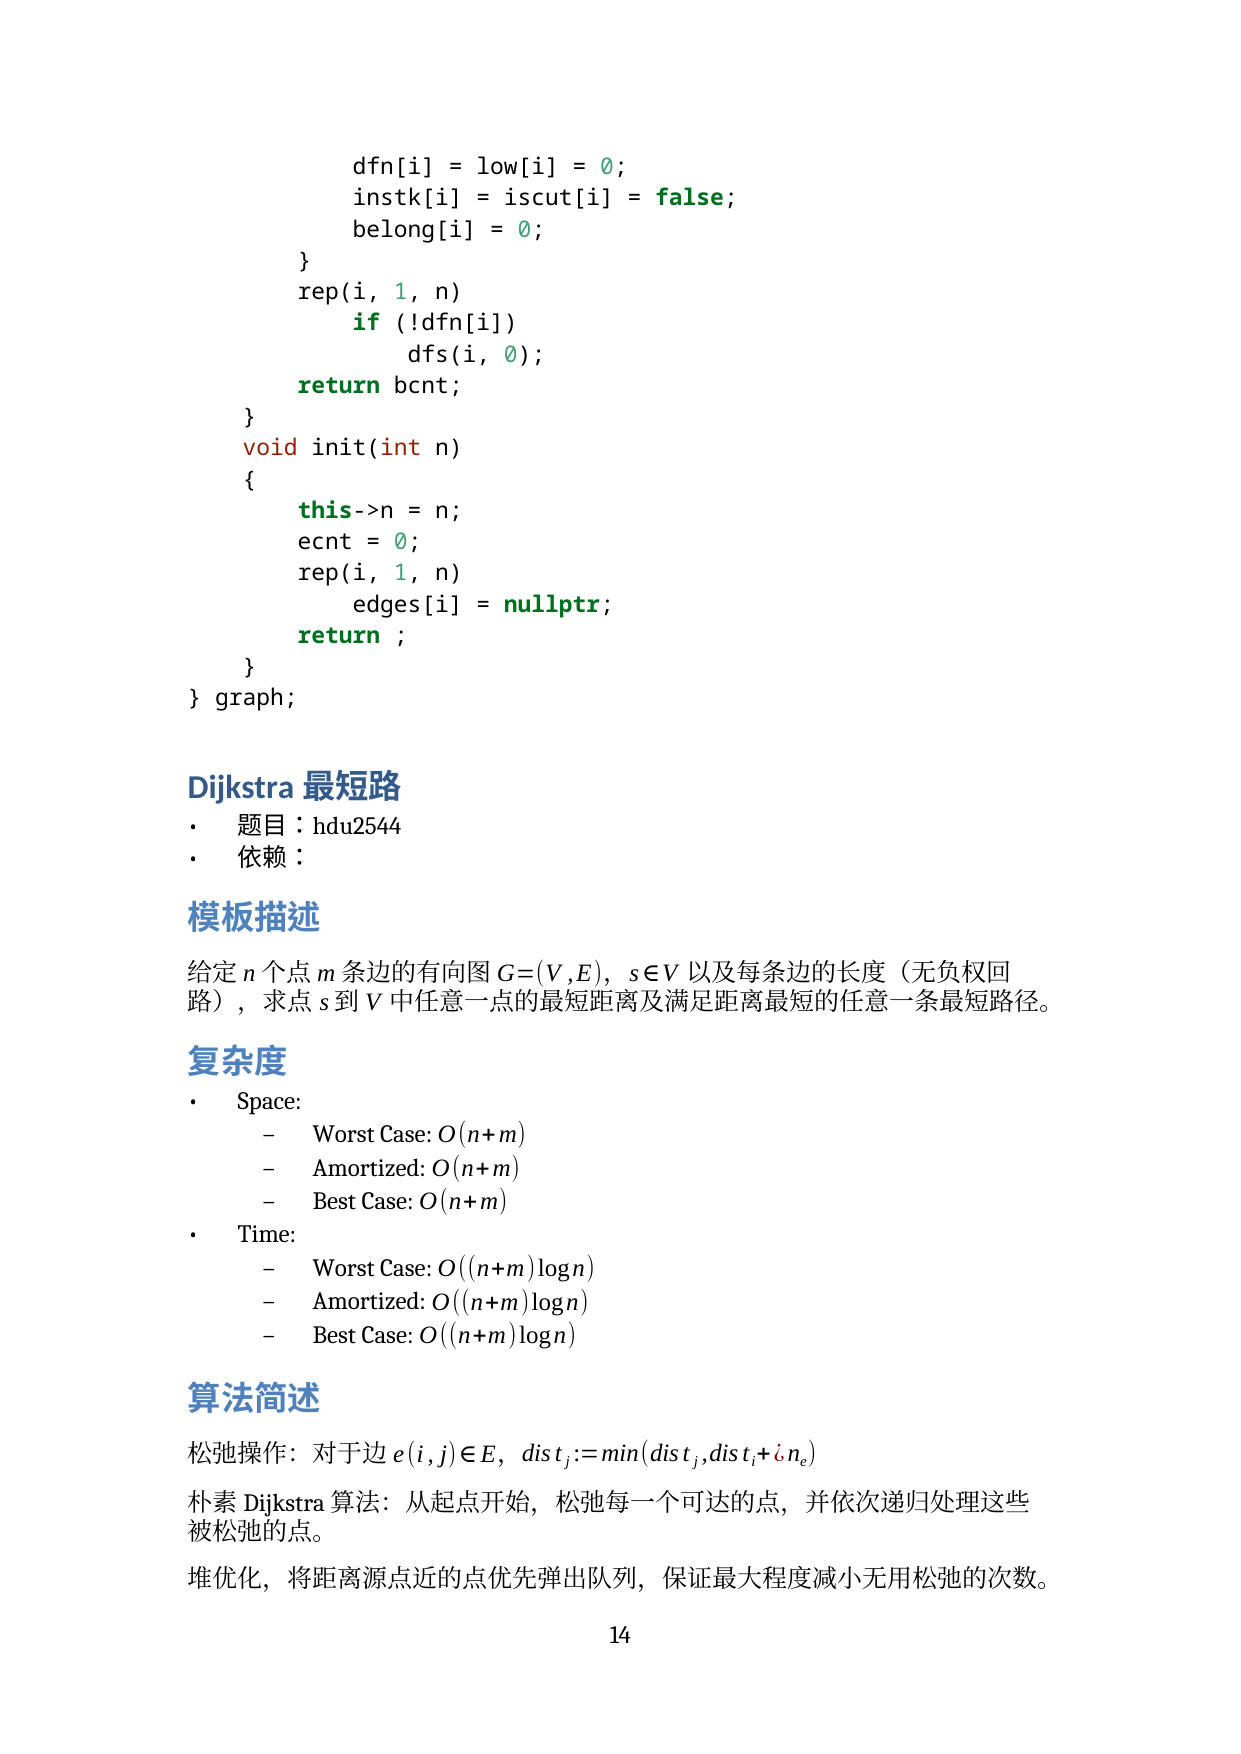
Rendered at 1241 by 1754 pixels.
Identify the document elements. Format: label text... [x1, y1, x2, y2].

text 堆优化，将距离源点近的点优先弹出队列，保证最大程度减小无用松弛的次数。 [187, 1565, 1053, 1594]
list Worst Case: [262, 1119, 1053, 1149]
list Space: [187, 1087, 1053, 1115]
list Time: [187, 1220, 1053, 1249]
list Best Case: [262, 1187, 1053, 1217]
text 给定 个点 条边的有向图 ， 以及每条边的长度（无负权回路），求点 到 中任意一点的最短距离及满足距离最短的任意一条最短路径。 [187, 958, 1053, 1017]
list Amortized: [262, 1153, 1053, 1183]
list 题目：hdu2544 [187, 812, 1053, 840]
list Best Case: [262, 1320, 1053, 1350]
text 松弛操作：对于边 ， [187, 1438, 1053, 1470]
subtitle 复杂度 [187, 1037, 1053, 1083]
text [187, 150, 1053, 712]
subtitle 模板描述 [187, 894, 1053, 939]
list Worst Case: [262, 1253, 1053, 1283]
subtitle 算法简述 [187, 1371, 1053, 1419]
subtitle Dijkstra 最短路 [187, 762, 1053, 808]
list 依赖： [187, 844, 1053, 873]
list Amortized: [262, 1287, 1053, 1317]
text 朴素 Dijkstra 算法：从起点开始，松弛每一个可达的点，并依次递归处理这些被松弛的点。 [187, 1489, 1053, 1546]
